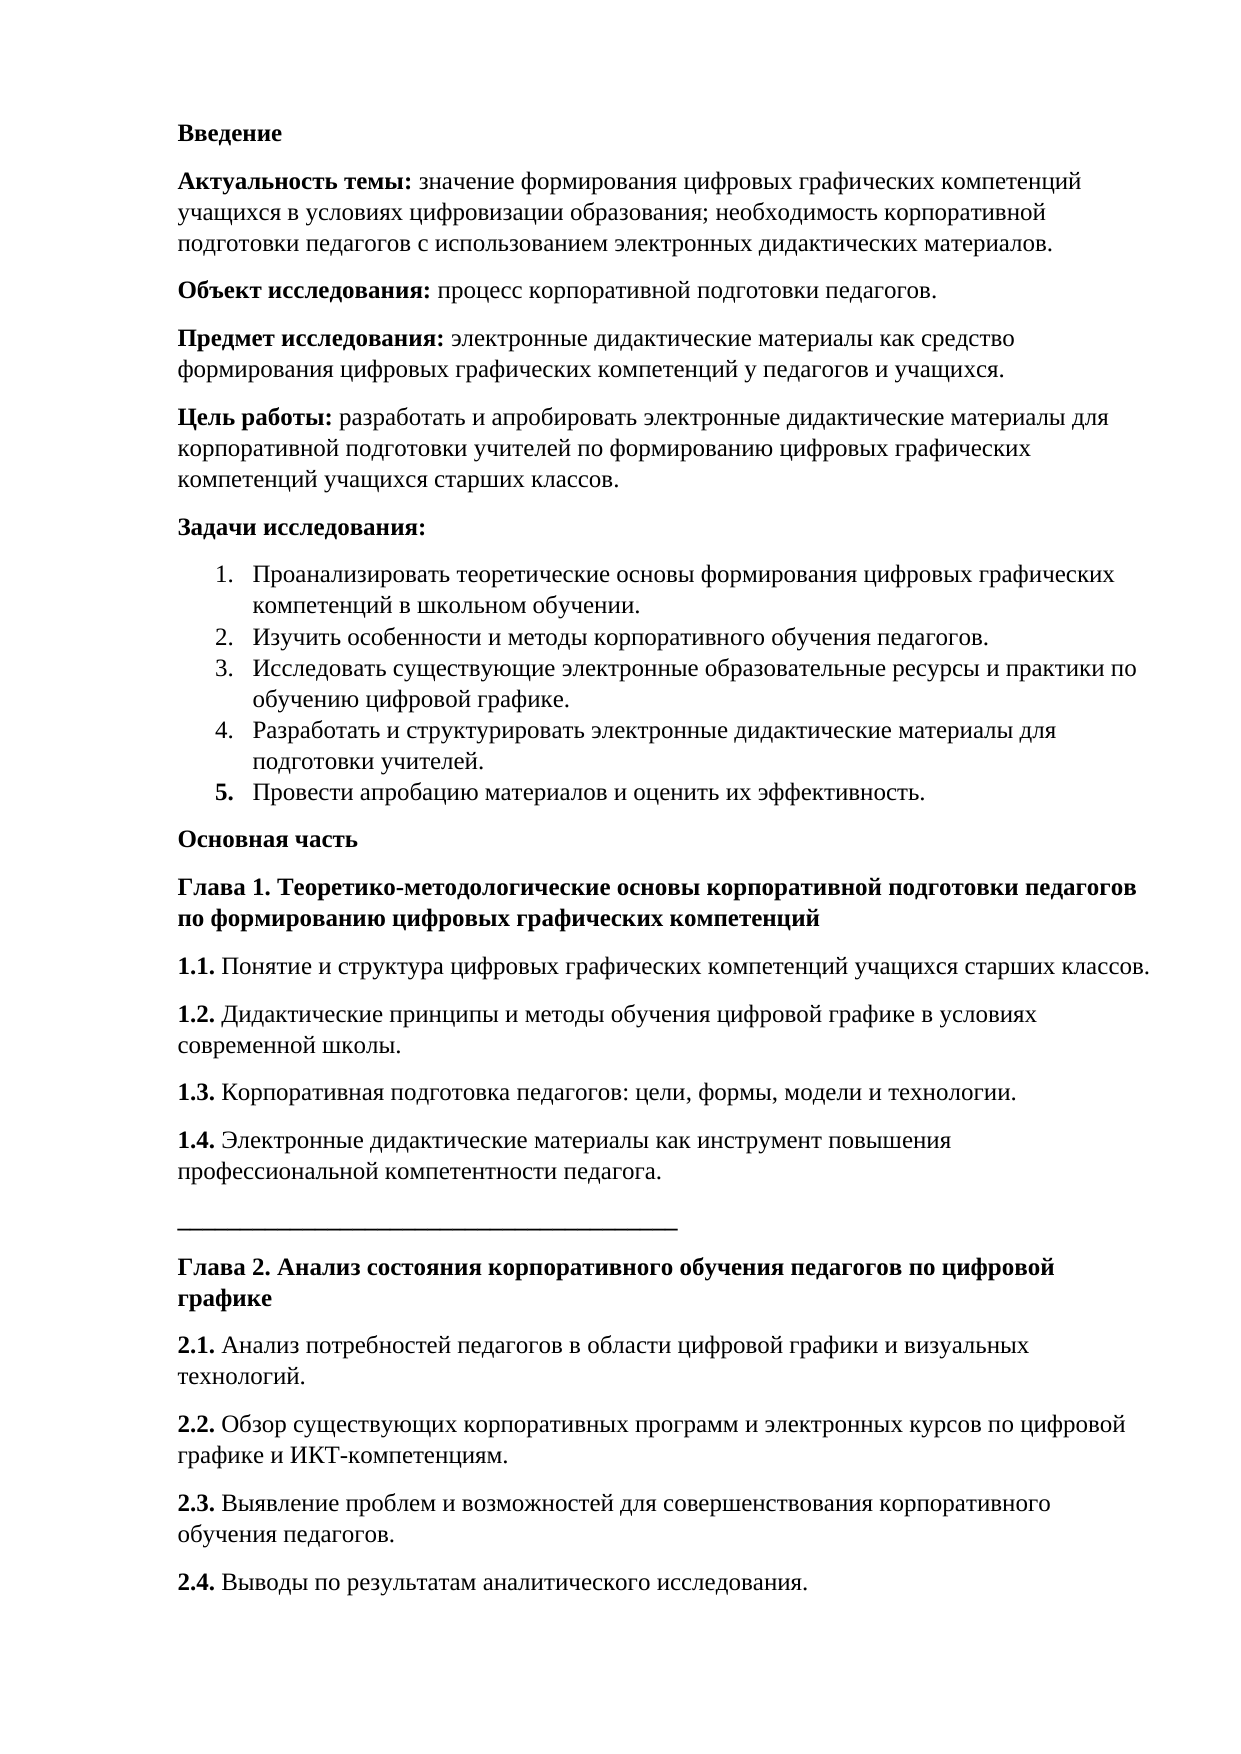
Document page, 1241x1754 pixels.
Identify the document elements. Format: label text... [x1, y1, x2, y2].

text Введение [177, 118, 1152, 147]
text 2.4. Выводы по результатам аналитического исследования. [177, 1567, 1152, 1595]
text 2.2. Обзор существующих корпоративных программ и электронных курсов по цифровой графике и ИКТ-компетенциям. [177, 1409, 1152, 1469]
list Исследовать существующие электронные образовательные ресурсы и практики по обучению цифровой графике. [215, 653, 1152, 712]
text 2.1. Анализ потребностей педагогов в области цифровой графики и визуальных технологий. [177, 1330, 1152, 1390]
text 1.2. Дидактические принципы и методы обучения цифровой графике в условиях современной школы. [177, 999, 1152, 1058]
text 1.3. Корпоративная подготовка педагогов: цели, формы, модели и технологии. [177, 1077, 1152, 1106]
text Основная часть [177, 824, 1152, 853]
list Изучить особенности и методы корпоративного обучения педагогов. [215, 622, 1152, 650]
text Задачи исследования: [177, 512, 1152, 541]
text Цель работы: разработать и апробировать электронные дидактические материалы для корпоративной подготовки учителей по формированию цифровых графических компетенций учащихся старших классов. [177, 402, 1152, 493]
text 1.4. Электронные дидактические материалы как инструмент повышения профессиональной компетентности педагога. [177, 1125, 1152, 1185]
text 2.3. Выявление проблем и возможностей для совершенствования корпоративного обучения педагогов. [177, 1488, 1152, 1548]
text 1.1. Понятие и структура цифровых графических компетенций учащихся старших классов. [177, 951, 1152, 980]
text Глава 2. Анализ состояния корпоративного обучения педагогов по цифровой графике [177, 1252, 1152, 1311]
text Глава 1. Теоретико-методологические основы корпоративной подготовки педагогов по формированию цифровых графических компетенций [177, 872, 1152, 932]
text Предмет исследования: электронные дидактические материалы как средство формирования цифровых графических компетенций у педагогов и учащихся. [177, 323, 1152, 383]
text Актуальность темы: значение формирования цифровых графических компетенций учащихся в условиях цифровизации образования; необходимость корпоративной подготовки педагогов с использованием электронных дидактических материалов. [177, 166, 1152, 257]
list Проанализировать теоретические основы формирования цифровых графических компетенций в школьном обучении. [215, 559, 1152, 619]
text ________________________________________ [177, 1204, 1152, 1233]
list Провести апробацию материалов и оценить их эффективность. [215, 777, 1152, 806]
list Разработать и структурировать электронные дидактические материалы для подготовки учителей. [215, 715, 1152, 774]
text Объект исследования: процесс корпоративной подготовки педагогов. [177, 276, 1152, 304]
